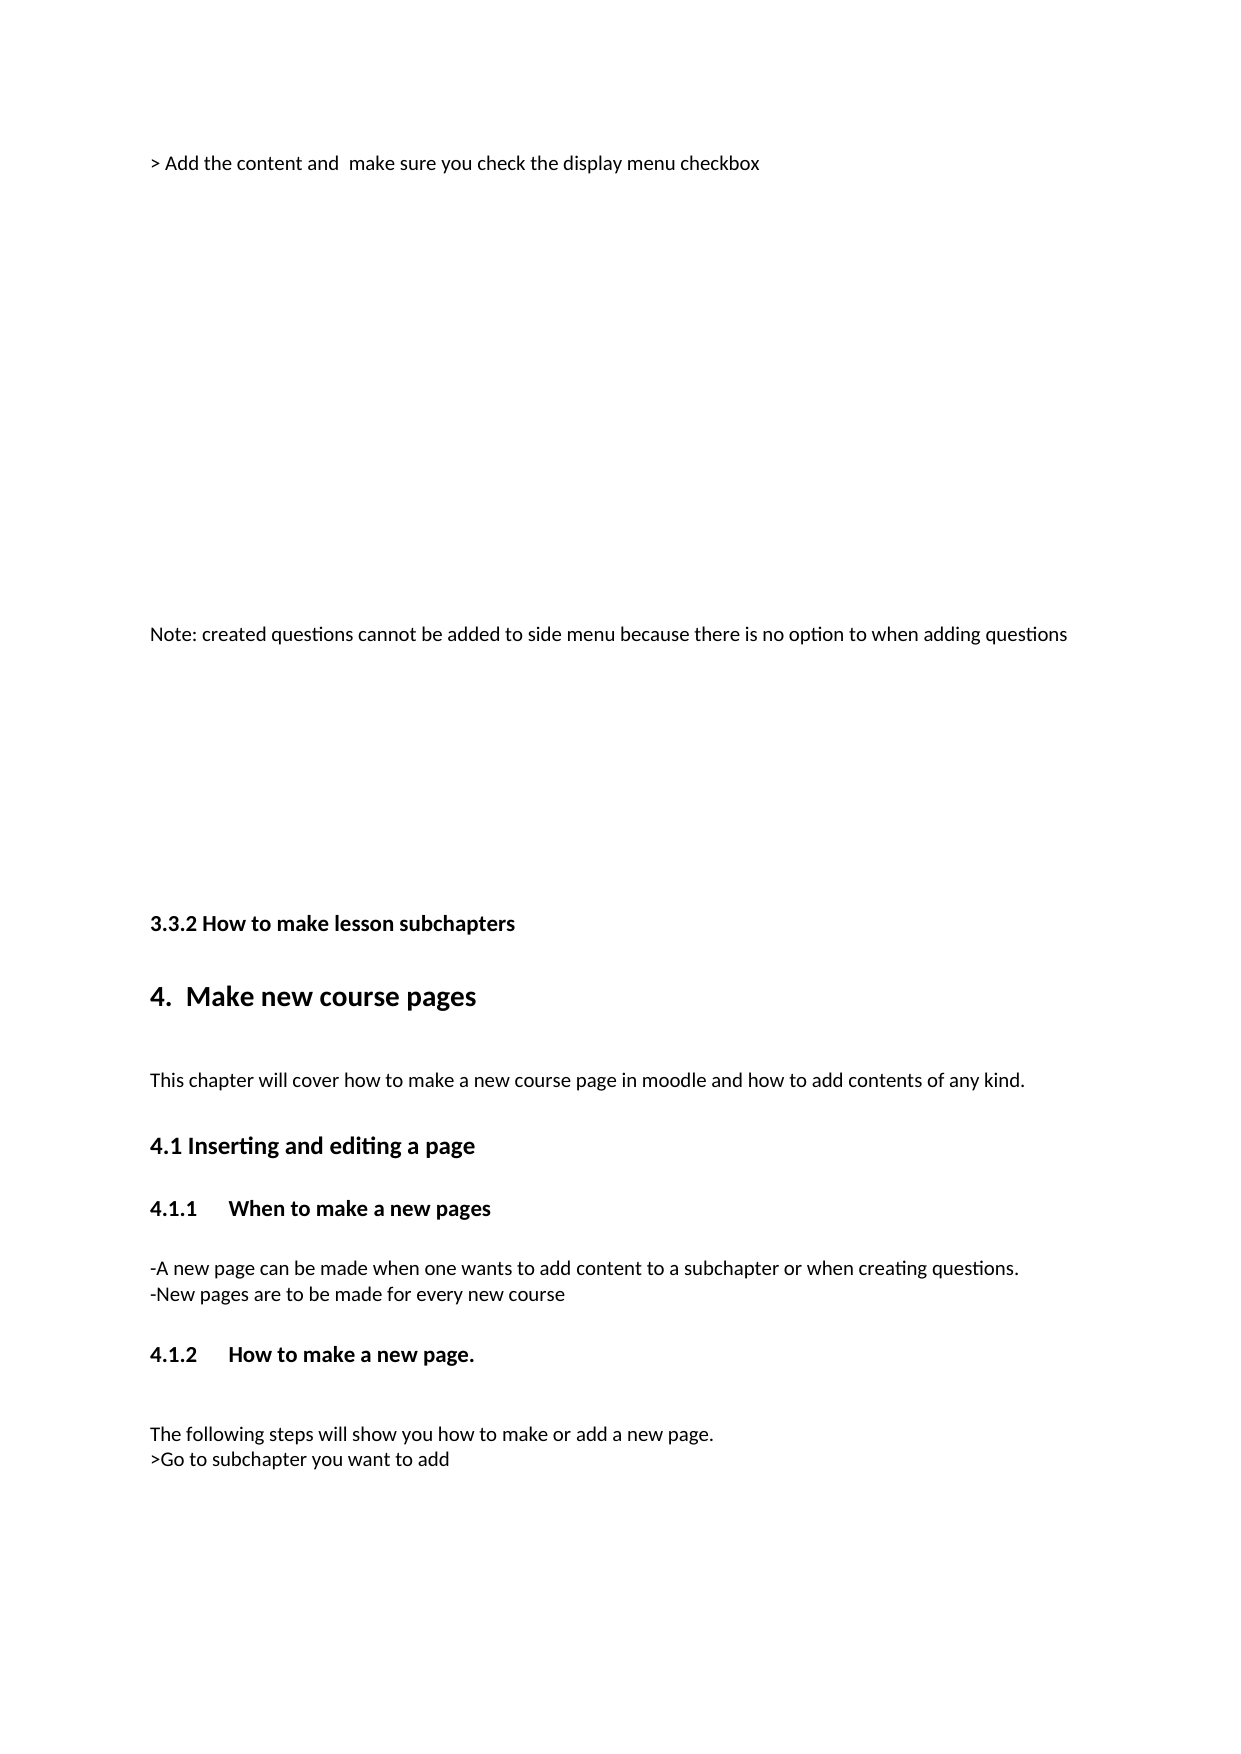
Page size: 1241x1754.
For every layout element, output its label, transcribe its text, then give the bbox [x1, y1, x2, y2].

text This chapter will cover how to make a new course page in moodle and how to add contents of any kind. [150, 1067, 1090, 1092]
text -A new page can be made when one wants to add content to a subchapter or when creating questions. -New pages are to be made for every new course [150, 1230, 1090, 1306]
text Note: created questions cannot be added to side menu because there is no option to when adding questions [150, 621, 1090, 646]
text 4.1 Inserting and editing a page [150, 1130, 1090, 1161]
text 4.1.1 When to make a new pages [150, 1194, 1090, 1222]
text > Add the content and make sure you check the display menu checkbox [150, 150, 1090, 175]
text The following steps will show you how to make or add a new page. >Go to subchapter you want to add [150, 1421, 1090, 1472]
text 3.3.2 How to make lesson subchapters [150, 909, 1090, 937]
text 4. Make new course pages [150, 978, 1090, 1042]
text 4.1.2 How to make a new page. [150, 1340, 1090, 1396]
